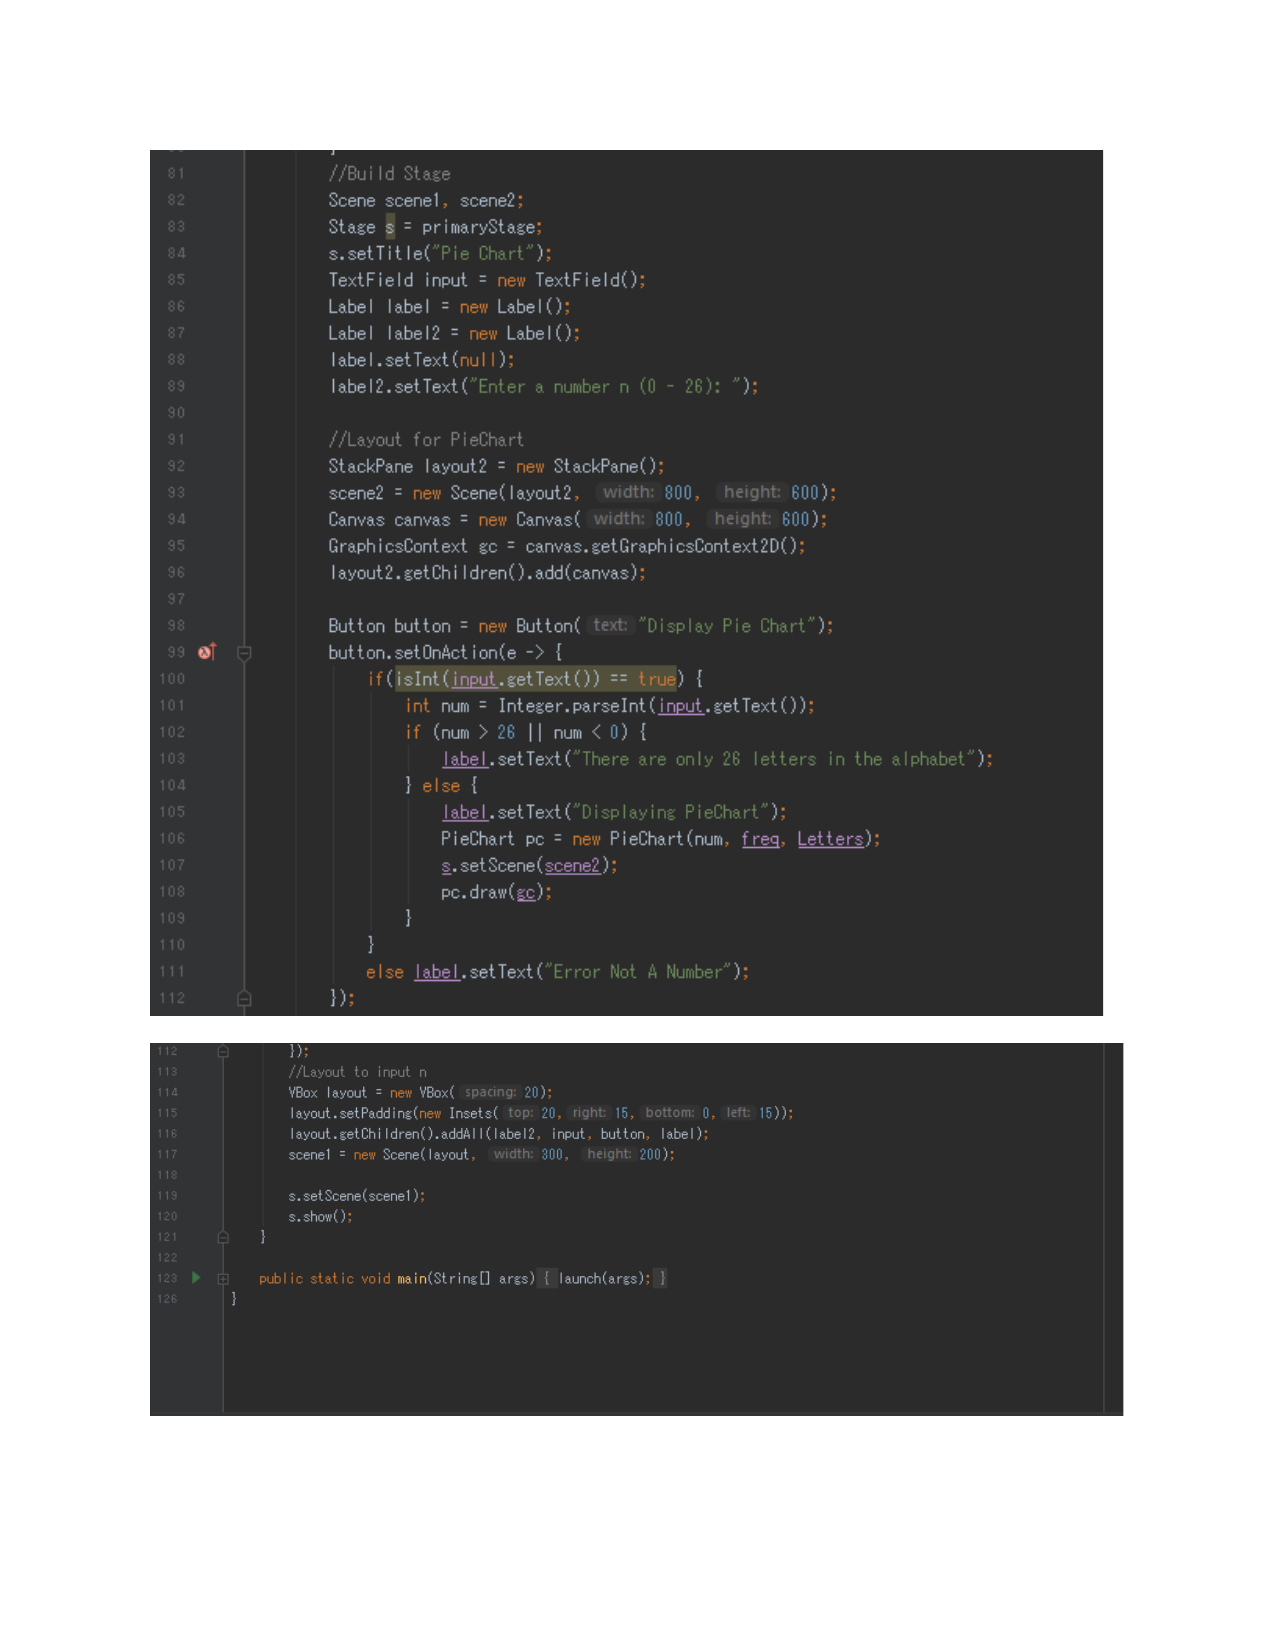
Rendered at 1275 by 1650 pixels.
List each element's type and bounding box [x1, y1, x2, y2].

picture [150, 1043, 1124, 1416]
picture [150, 150, 1104, 1016]
text [150, 150, 1125, 1416]
